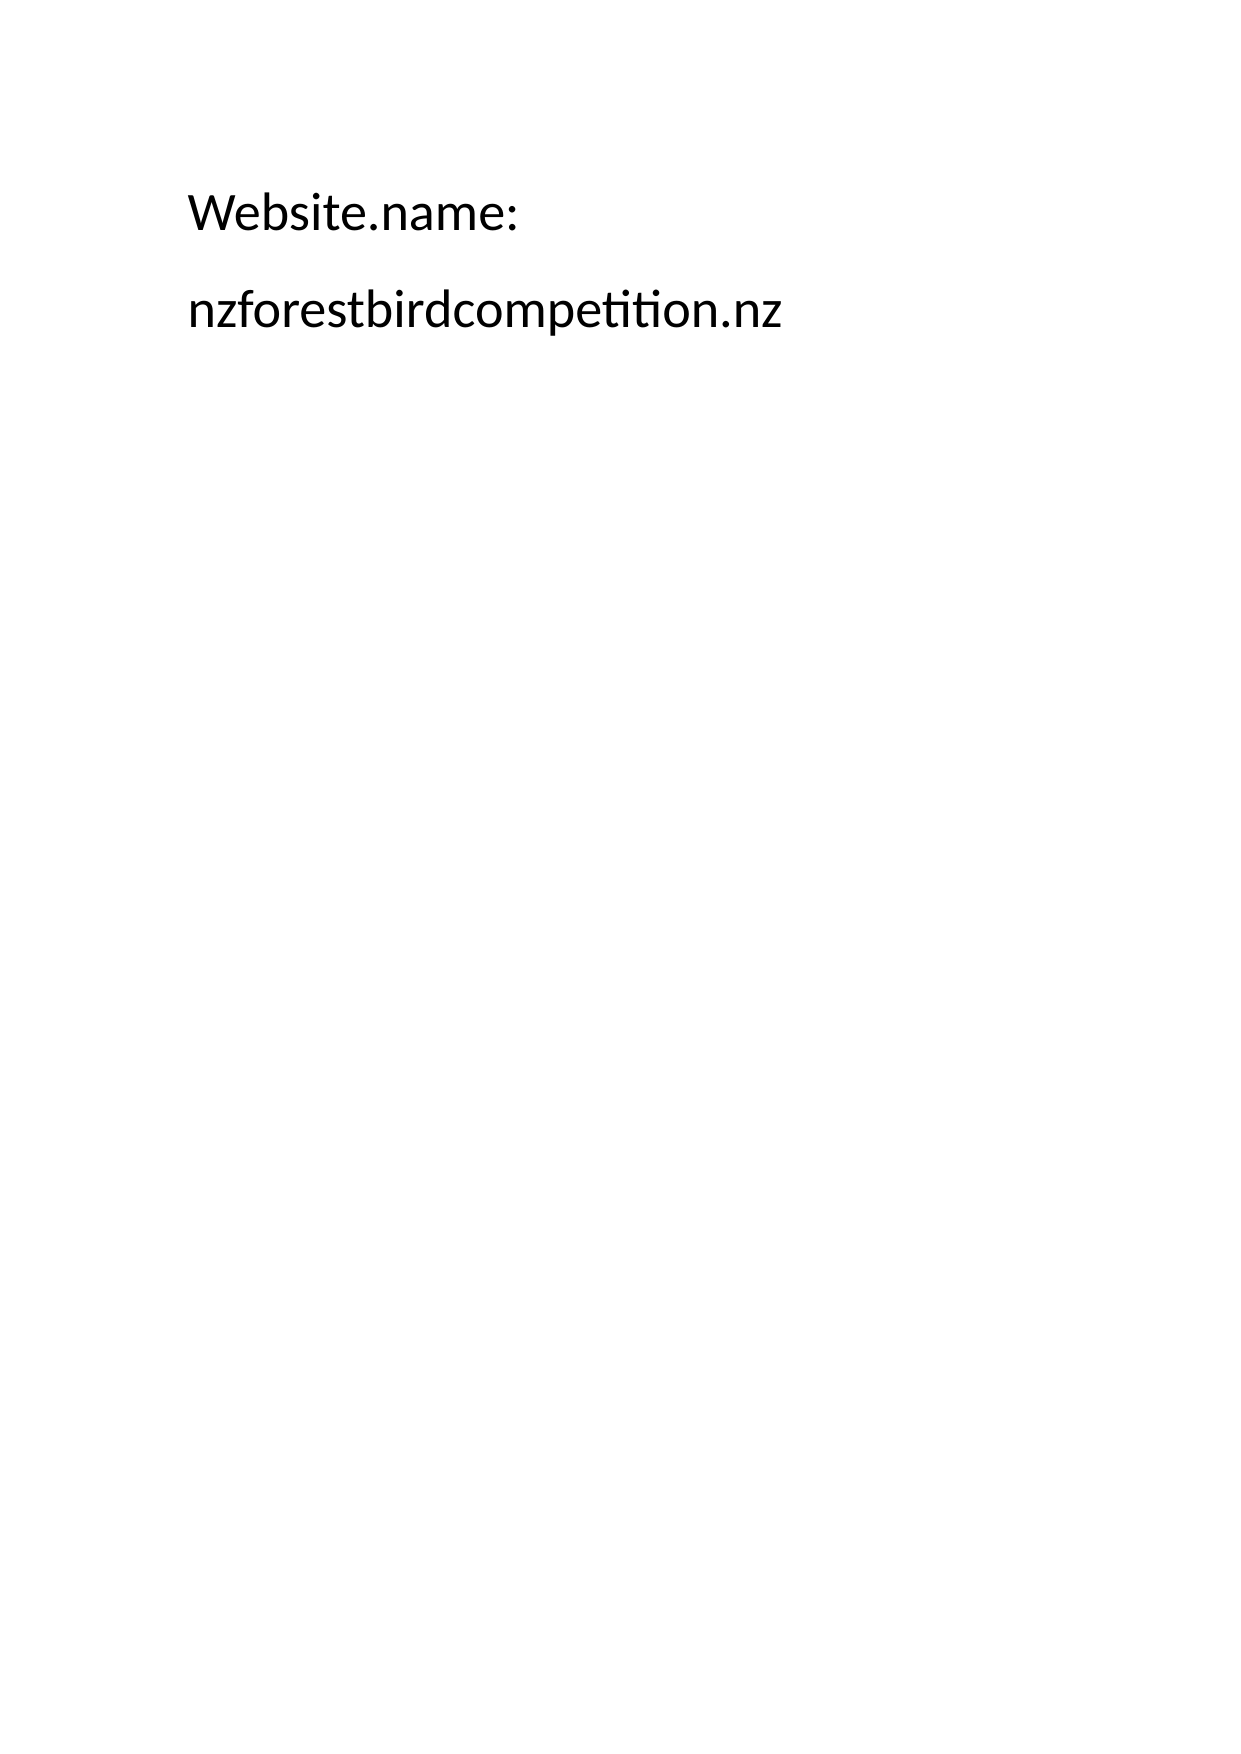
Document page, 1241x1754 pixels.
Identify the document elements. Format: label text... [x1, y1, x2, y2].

text nzforestbirdcompetition.nz [187, 259, 1053, 357]
text Website.name: [187, 162, 1053, 259]
